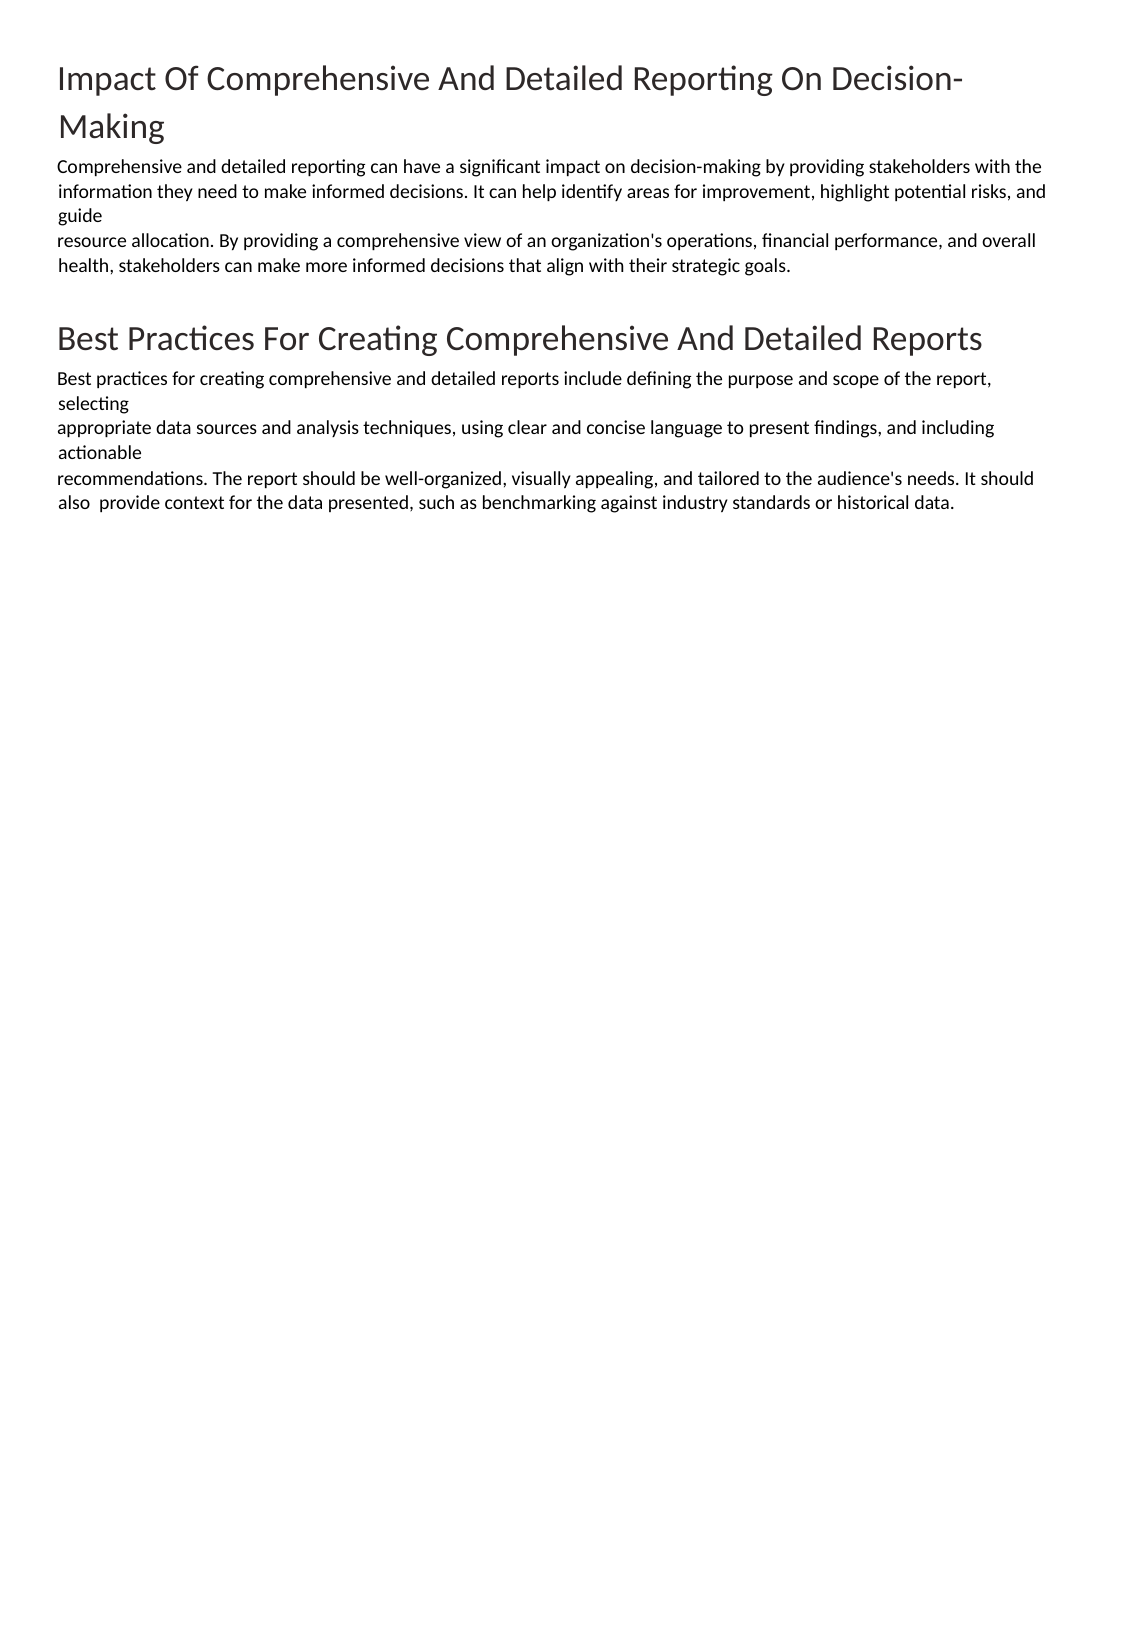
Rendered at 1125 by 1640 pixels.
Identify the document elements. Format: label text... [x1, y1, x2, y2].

text recommendations. The report should be well-organized, visually appealing, and tailored to the audience's needs. It should also provide context for the data presented, such as benchmarking against industry standards or historical data. [57, 466, 1068, 514]
text Comprehensive and detailed reporting can have a significant impact on decision-making by providing stakeholders with the information they need to make informed decisions. It can help identify areas for improvement, highlight potential risks, and guide [57, 154, 1068, 228]
text Best practices for creating comprehensive and detailed reports include defining the purpose and scope of the report, selecting [57, 366, 1068, 415]
subtitle Impact Of Comprehensive And Detailed Reporting On Decision- Making [57, 56, 1068, 148]
text appropriate data sources and analysis techniques, using clear and concise language to present findings, and including actionable [57, 415, 1068, 464]
text resource allocation. By providing a comprehensive view of an organization's operations, financial performance, and overall health, stakeholders can make more informed decisions that align with their strategic goals. [57, 228, 1068, 277]
subtitle Best Practices For Creating Comprehensive And Detailed Reports [57, 316, 1068, 359]
